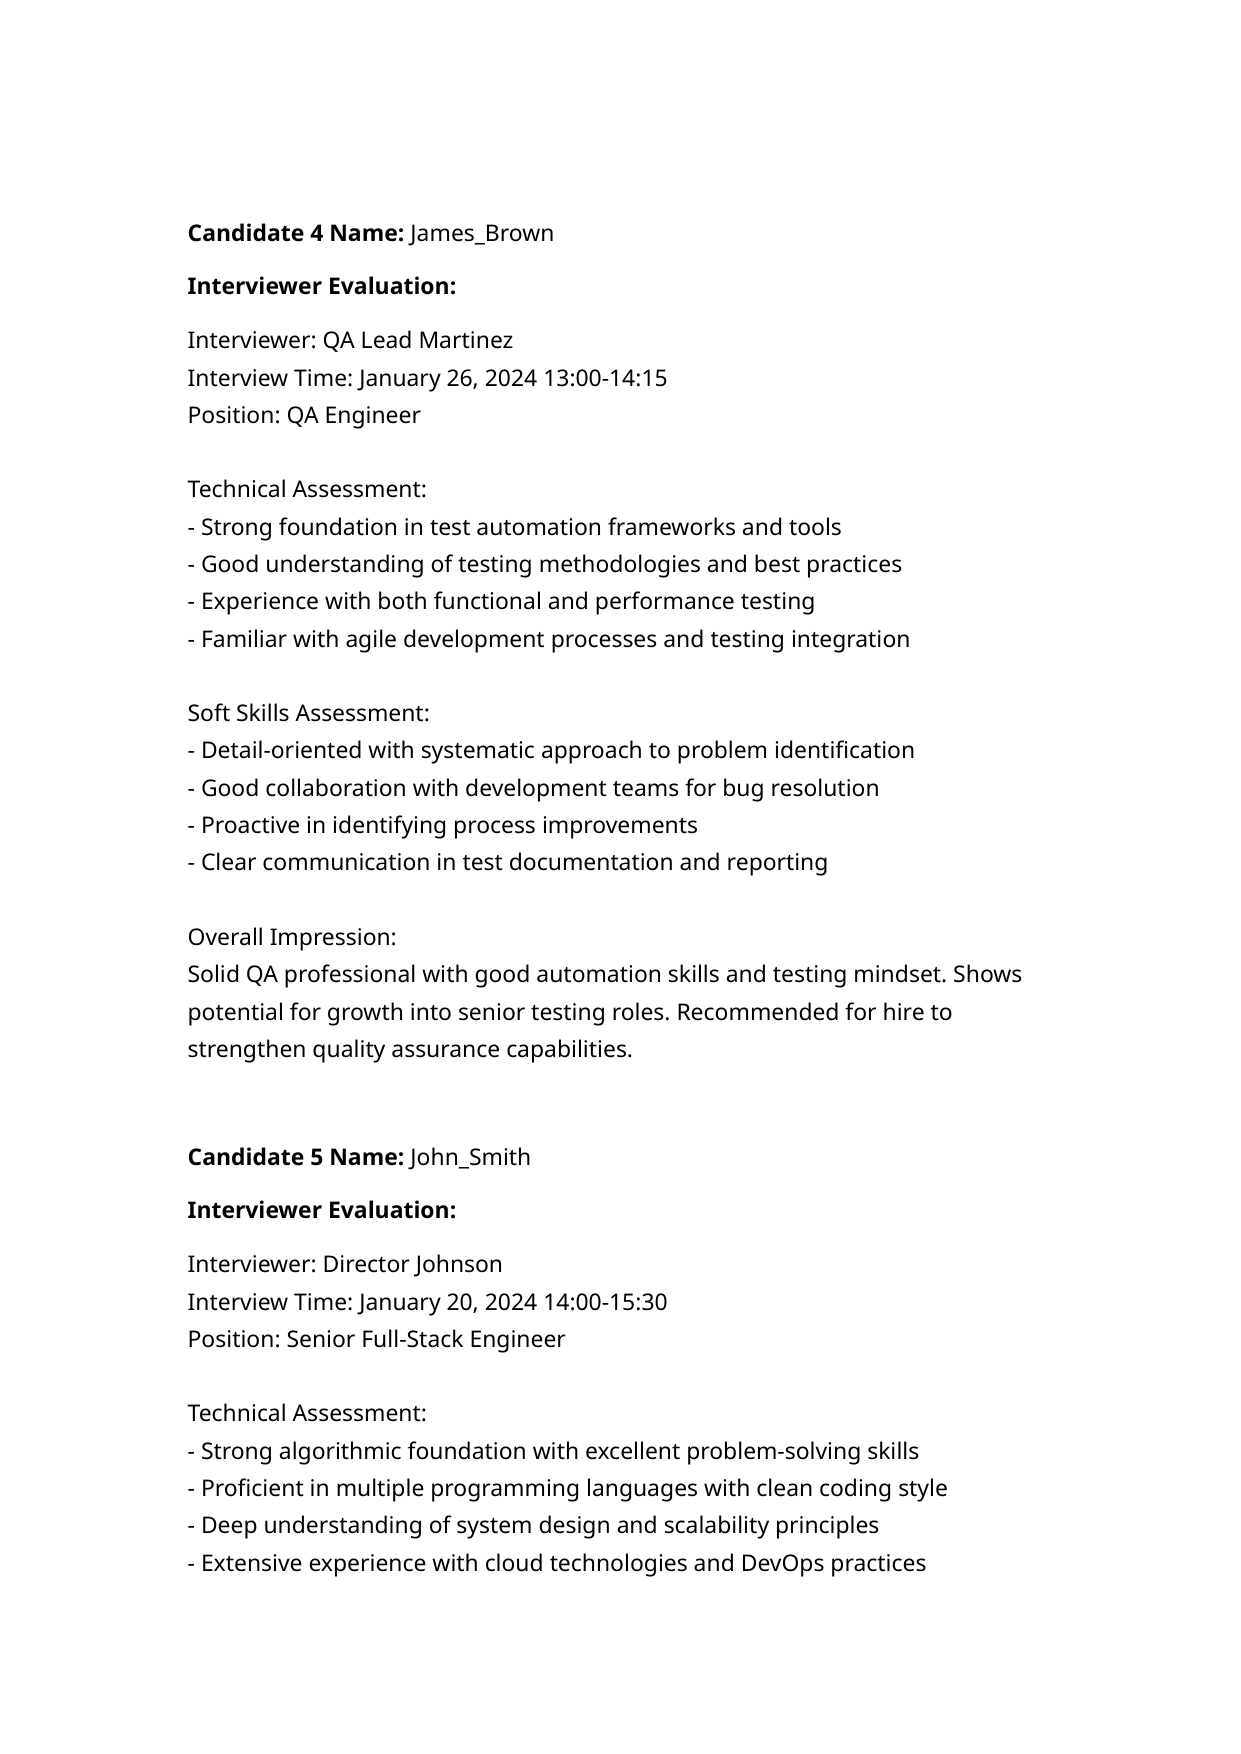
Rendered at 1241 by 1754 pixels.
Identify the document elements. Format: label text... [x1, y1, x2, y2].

text Interviewer Evaluation: [187, 270, 1053, 302]
text Interviewer: QA Lead Martinez Interview Time: January 26, 2024 13:00-14:15 Position: QA Engineer Technical Assessment: - Strong foundation in test automation frameworks and tools - Good understanding of testing methodologies and best practices - Experience with both functional and performance testing - Familiar with agile development processes and testing integration Soft Skills Assessment: - Detail-oriented with systematic approach to problem identification - Good collaboration with development teams for bug resolution - Proactive in identifying process improvements - Clear communication in test documentation and reporting Overall Impression: Solid QA professional with good automation skills and testing mindset. Shows potential for growth into senior testing roles. Recommended for hire to strengthen quality assurance capabilities. [187, 323, 1053, 1064]
text Interviewer Evaluation: [187, 1194, 1053, 1226]
text Candidate 5 Name: John_Smith [187, 1140, 1053, 1172]
text Candidate 4 Name: James_Brown [187, 216, 1053, 248]
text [187, 1247, 1053, 1578]
